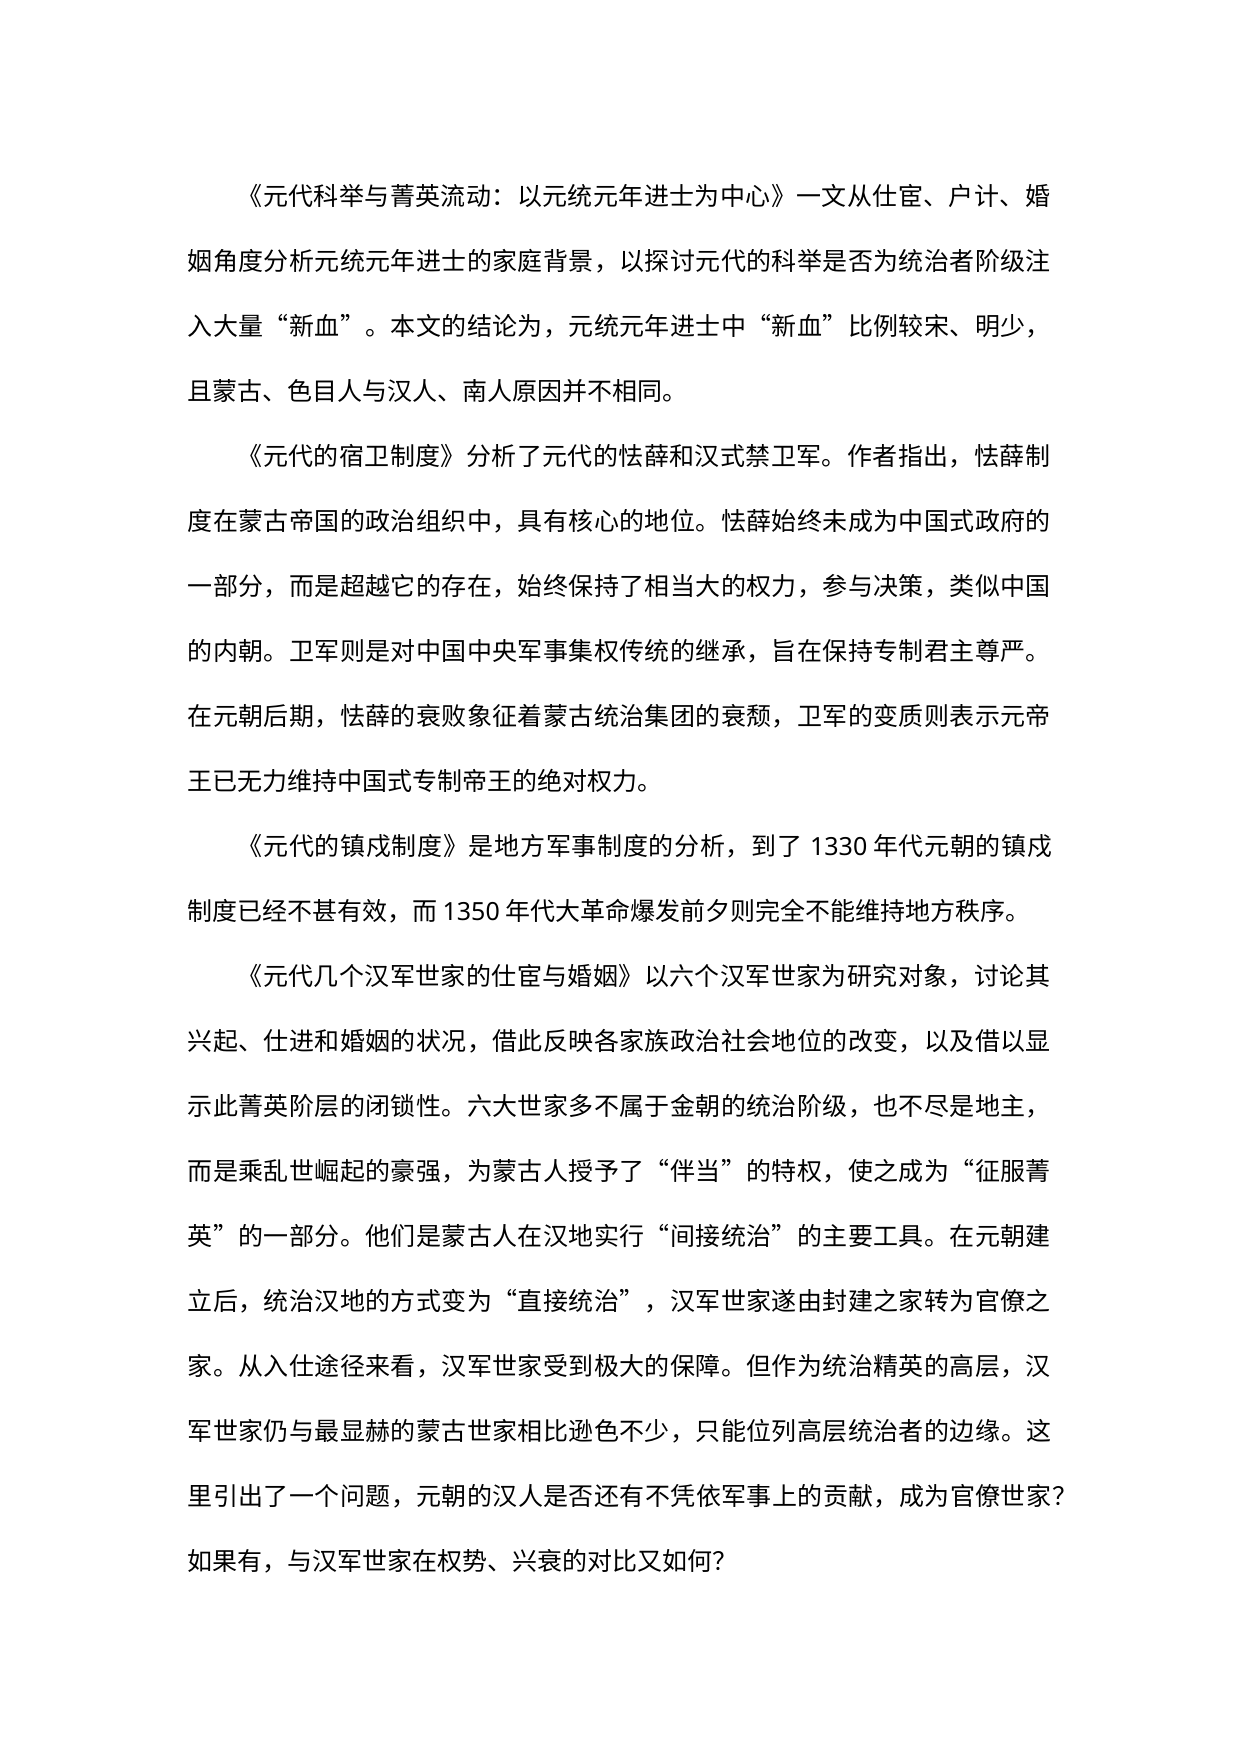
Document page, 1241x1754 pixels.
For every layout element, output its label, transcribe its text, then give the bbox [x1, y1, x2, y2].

text 《元代科举与菁英流动：以元统元年进士为中心》一文从仕宦、户计、婚姻角度分析元统元年进士的家庭背景，以探讨元代的科举是否为统治者阶级注入大量“新血”。本文的结论为，元统元年进士中“新血”比例较宋、明少，且蒙古、色目人与汉人、南人原因并不相同。 [187, 162, 1053, 422]
text 《元代几个汉军世家的仕宦与婚姻》以六个汉军世家为研究对象，讨论其兴起、仕进和婚姻的状况，借此反映各家族政治社会地位的改变，以及借以显示此菁英阶层的闭锁性。六大世家多不属于金朝的统治阶级，也不尽是地主，而是乘乱世崛起的豪强，为蒙古人授予了“伴当”的特权，使之成为“征服菁英”的一部分。他们是蒙古人在汉地实行“间接统治”的主要工具。在元朝建立后，统治汉地的方式变为“直接统治”，汉军世家遂由封建之家转为官僚之家。从入仕途径来看，汉军世家受到极大的保障。但作为统治精英的高层，汉军世家仍与最显赫的蒙古世家相比逊色不少，只能位列高层统治者的边缘。这里引出了一个问题，元朝的汉人是否还有不凭依军事上的贡献，成为官僚世家？如果有，与汉军世家在权势、兴衰的对比又如何？ [187, 942, 1053, 1592]
text 《元代的宿卫制度》分析了元代的怯薛和汉式禁卫军。作者指出，怯薛制度在蒙古帝国的政治组织中，具有核心的地位。怯薛始终未成为中国式政府的一部分，而是超越它的存在，始终保持了相当大的权力，参与决策，类似中国的内朝。卫军则是对中国中央军事集权传统的继承，旨在保持专制君主尊严。在元朝后期，怯薛的衰败象征着蒙古统治集团的衰颓，卫军的变质则表示元帝王已无力维持中国式专制帝王的绝对权力。 [187, 422, 1053, 812]
text 《元代的镇戍制度》是地方军事制度的分析，到了1330年代元朝的镇戍制度已经不甚有效，而1350年代大革命爆发前夕则完全不能维持地方秩序。 [187, 812, 1053, 942]
